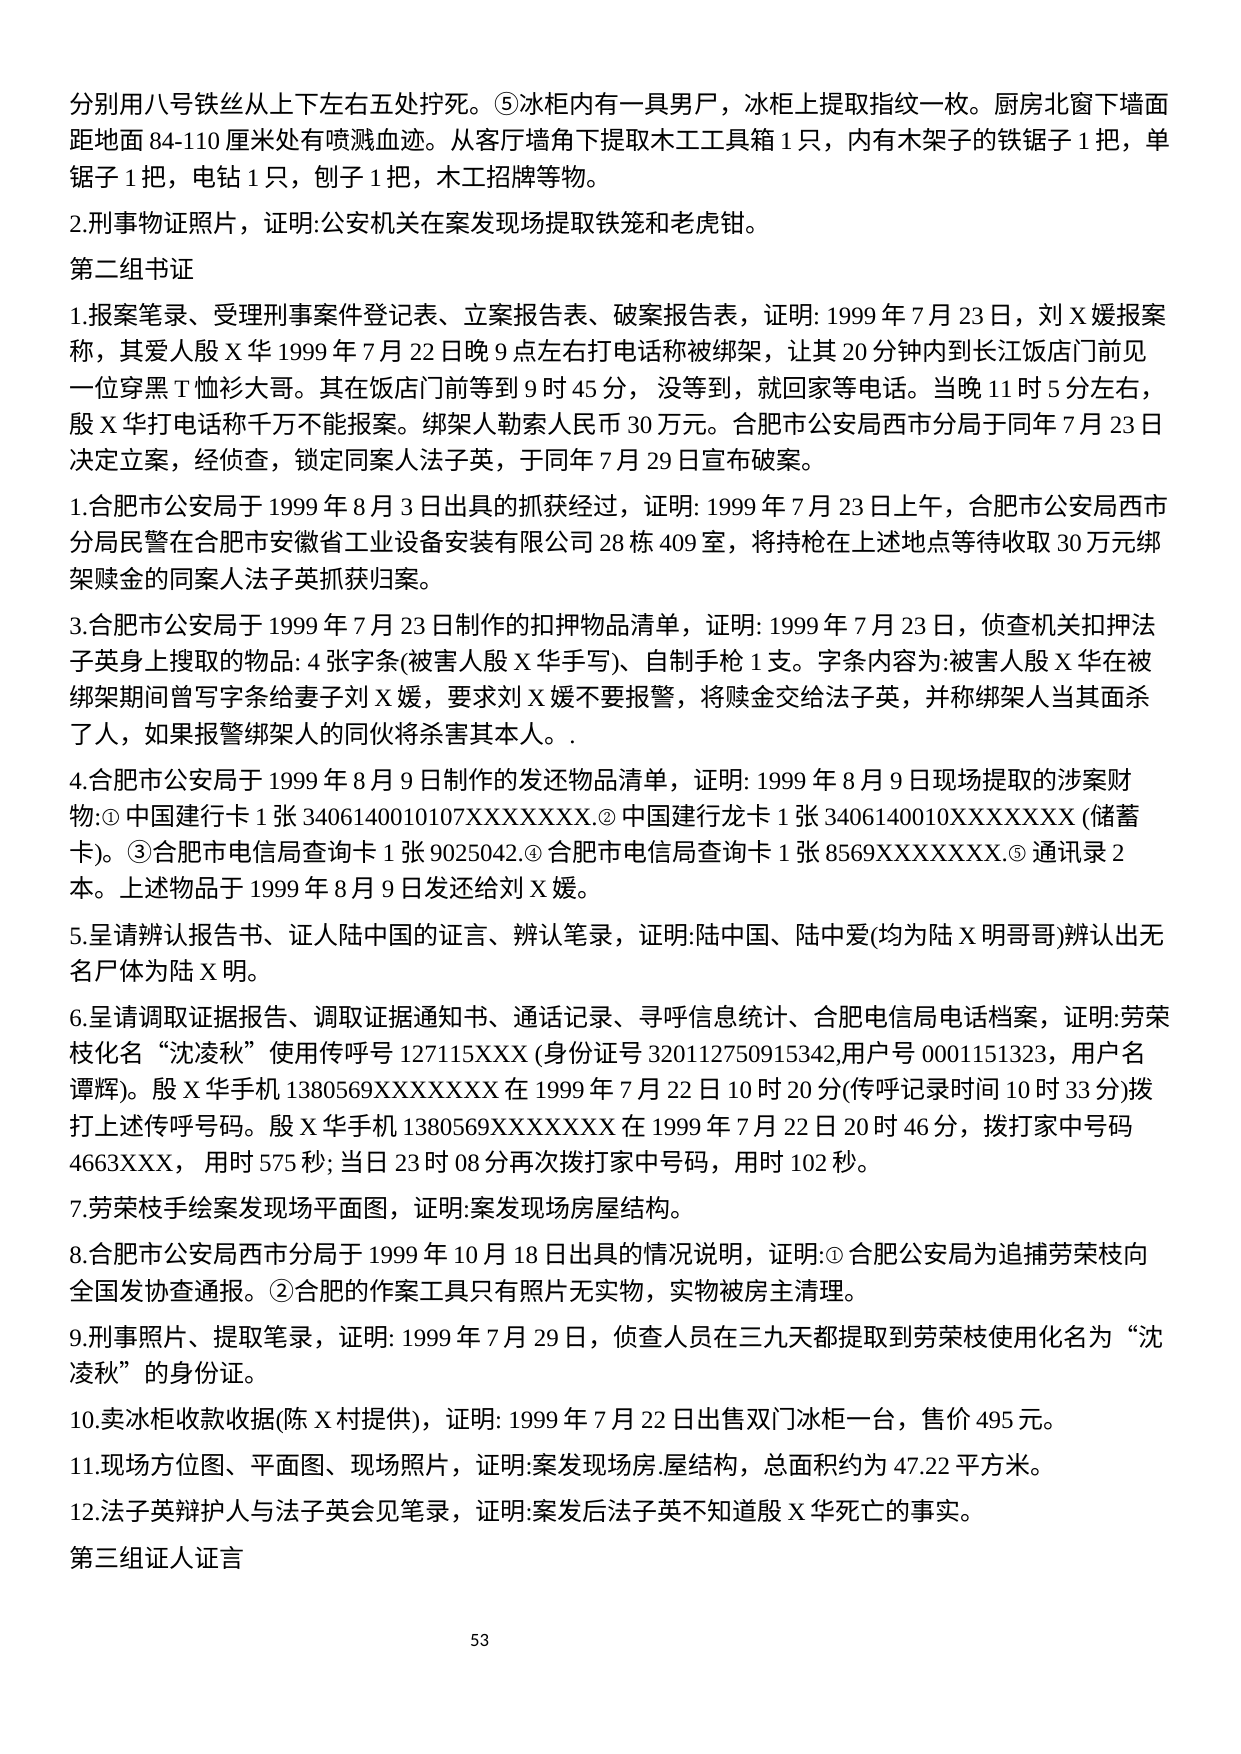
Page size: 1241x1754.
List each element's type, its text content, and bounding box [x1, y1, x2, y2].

text 5.呈请辨认报告书、证人陆中国的证言、辨认笔录，证明:陆中国、陆中爱(均为陆X明哥哥)辨认出无名尸体为陆X明。 [69, 915, 1171, 988]
text 7.劳荣枝手绘案发现场平面图，证明:案发现场房屋结构。 [69, 1189, 1171, 1225]
text 4.合肥市公安局于1999年8月9日制作的发还物品清单，证明: 1999 年8月9日现场提取的涉案财物:①中国建行卡1张3406140010107XXXXXXX.②中国建行龙卡1张3406140010XXXXXXX (储蓄卡)。③合肥市电信局查询卡1张9025042.④合肥市电信局查询卡1张8569XXXXXXX.⑤通讯录2本。上述物品于1999年8月9日发还给刘X媛。 [69, 760, 1171, 905]
text 8.合肥市公安局西市分局于1999年10月18日出具的情况说明，证明:①合肥公安局为追捕劳荣枝向全国发协查通报。②合肥的作案工具只有照片无实物，实物被房主清理。 [69, 1235, 1171, 1307]
text 11.现场方位图、平面图、现场照片，证明:案发现场房.屋结构，总面积约为47.22平方米。 [69, 1446, 1171, 1482]
text 第三组证人证言 [69, 1538, 1171, 1574]
text 3.合肥市公安局于1999年7月23日制作的扣押物品清单，证明: 1999年7月23日，侦查机关扣押法子英身上搜取的物品: 4张字条(被害人殷X华手写)、自制手枪1支。字条内容为:被害人殷X华在被绑架期间曾写字条给妻子刘X媛，要求刘X媛不要报警，将赎金交给法子英，并称绑架人当其面杀了人，如果报警绑架人的同伙将杀害其本人。. [69, 605, 1171, 750]
text 10.卖冰柜收款收据(陈X村提供)，证明: 1999年7月22日出售双门冰柜一台，售价495元。 [69, 1399, 1171, 1436]
text 2.刑事物证照片，证明:公安机关在案发现场提取铁笼和老虎钳。 [69, 203, 1171, 239]
text 9.刑事照片、提取笔录，证明: 1999年7月29日，侦查人员在三九天都提取到劳荣枝使用化名为“沈凌秋”的身份证。 [69, 1317, 1171, 1390]
text 第二组书证 [69, 249, 1171, 286]
text 分别用八号铁丝从上下左右五处拧死。⑤冰柜内有一具男尸，冰柜上提取指纹一枚。厨房北窗下墙面距地面84-110厘米处有喷溅血迹。从客厅墙角下提取木工工具箱1只，内有木架子的铁锯子1把，单锯子1把，电钻1只，刨子1把，木工招牌等物。 [69, 84, 1171, 193]
text 1.合肥市公安局于1999年8月3日出具的抓获经过，证明: 1999年7月23日上午，合肥市公安局西市分局民警在合肥市安徽省工业设备安装有限公司28栋409室，将持枪在上述地点等待收取30万元绑架赎金的同案人法子英抓获归案。 [69, 487, 1171, 595]
text 6.呈请调取证据报告、调取证据通知书、通话记录、寻呼信息统计、合肥电信局电话档案，证明:劳荣枝化名“沈凌秋”使用传呼号127115XXX (身份证号320112750915342,用户号0001151323，用户名谭辉)。殷X华手机1380569XXXXXXX在1999年7月22日10时20分(传呼记录时间10时33分)拨打上述传呼号码。殷X华手机1380569XXXXXXX在1999年7月22日20时46分，拨打家中号码4663XXX， 用时575秒; 当日23时08分再次拨打家中号码，用时102秒。 [69, 997, 1171, 1179]
text 12.法子英辩护人与法子英会见笔录，证明:案发后法子英不知道殷X华死亡的事实。 [69, 1492, 1171, 1528]
text 1.报案笔录、受理刑事案件登记表、立案报告表、破案报告表，证明: 1999年7月23日，刘X媛报案称，其爱人殷X华1999年7月22日晚9点左右打电话称被绑架，让其20分钟内到长江饭店门前见一位穿黑T恤衫大哥。其在饭店门前等到9时45分， 没等到，就回家等电话。当晚11时5分左右，殷X华打电话称千万不能报案。绑架人勒索人民币30万元。合肥市公安局西市分局于同年7月23日决定立案，经侦查，锁定同案人法子英，于同年7月29日宣布破案。 [69, 296, 1171, 477]
